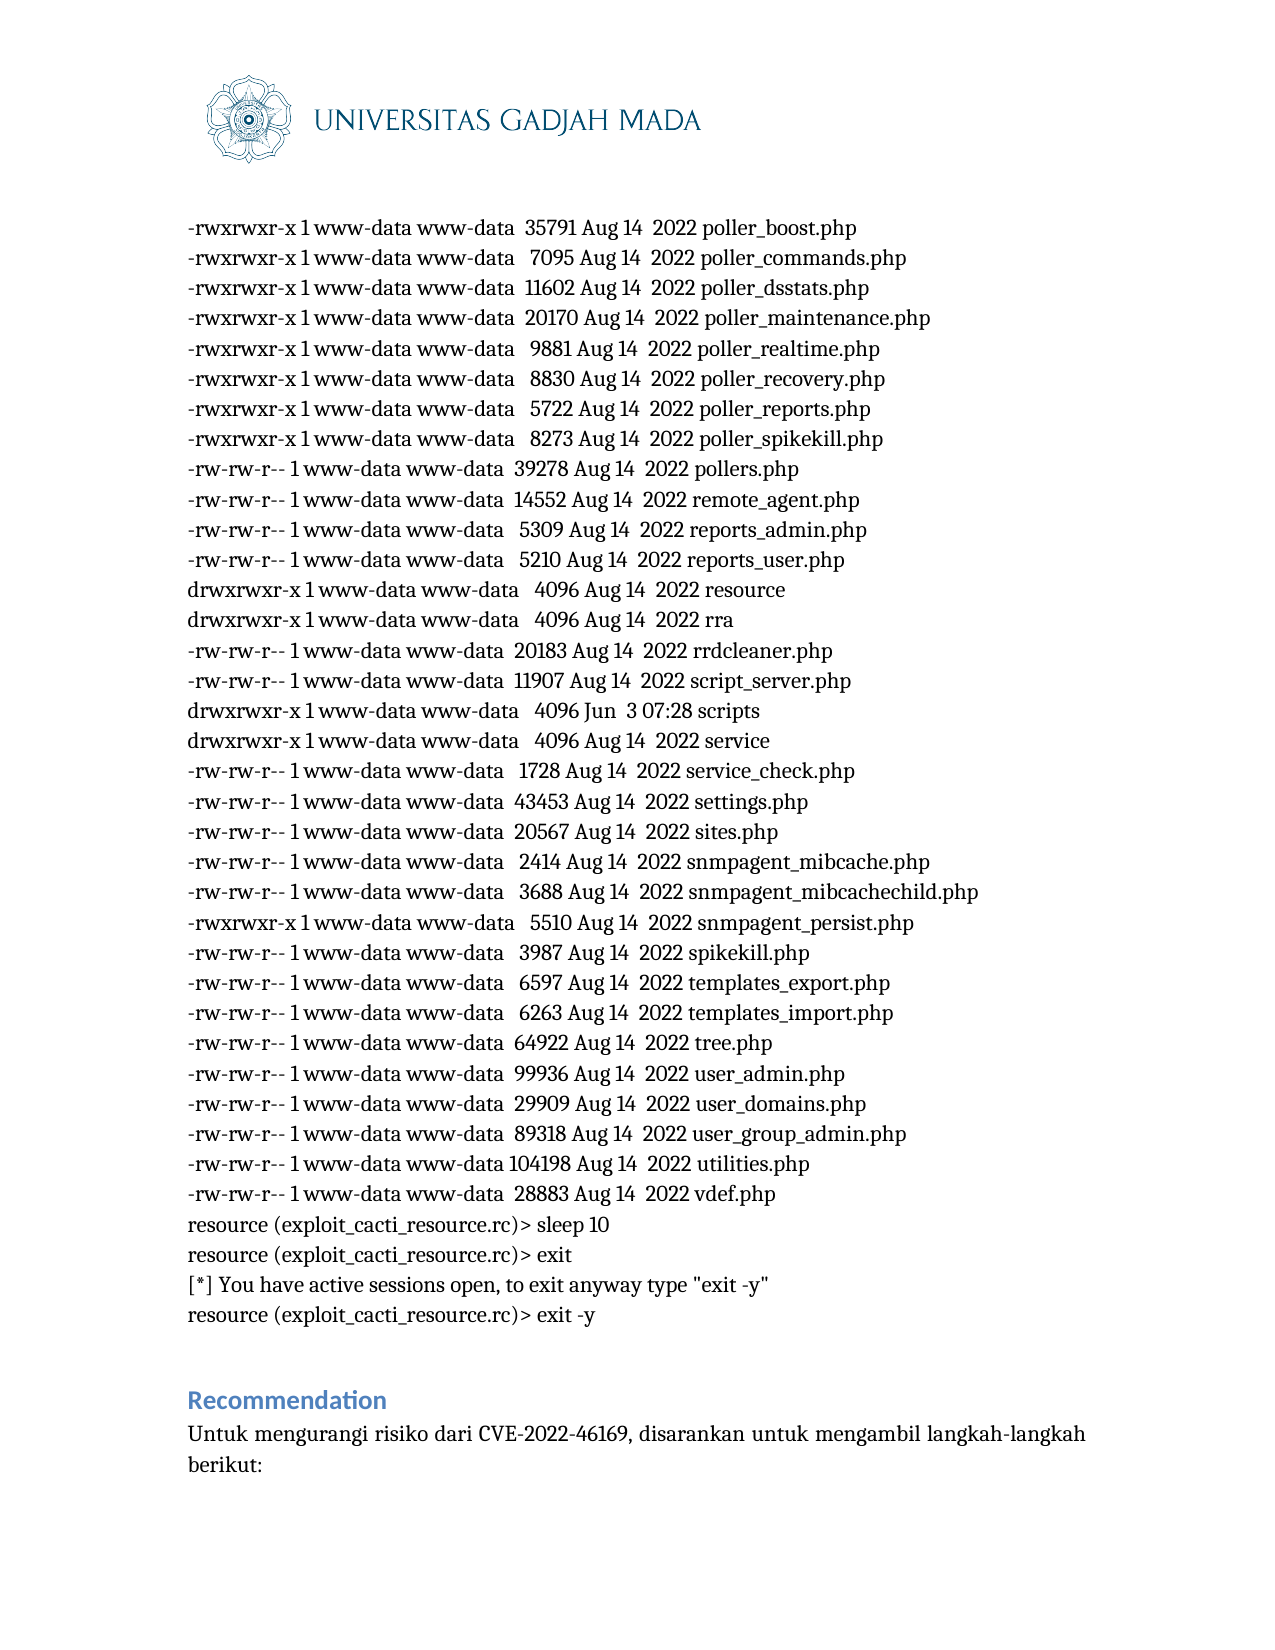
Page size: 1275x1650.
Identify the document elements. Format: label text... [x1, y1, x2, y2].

picture [206, 75, 702, 164]
subtitle Recommendation [187, 1383, 1087, 1416]
text Untuk mengurangi risiko dari CVE-2022-46169, disarankan untuk mengambil langkah-langkah berikut: [187, 1421, 1087, 1478]
